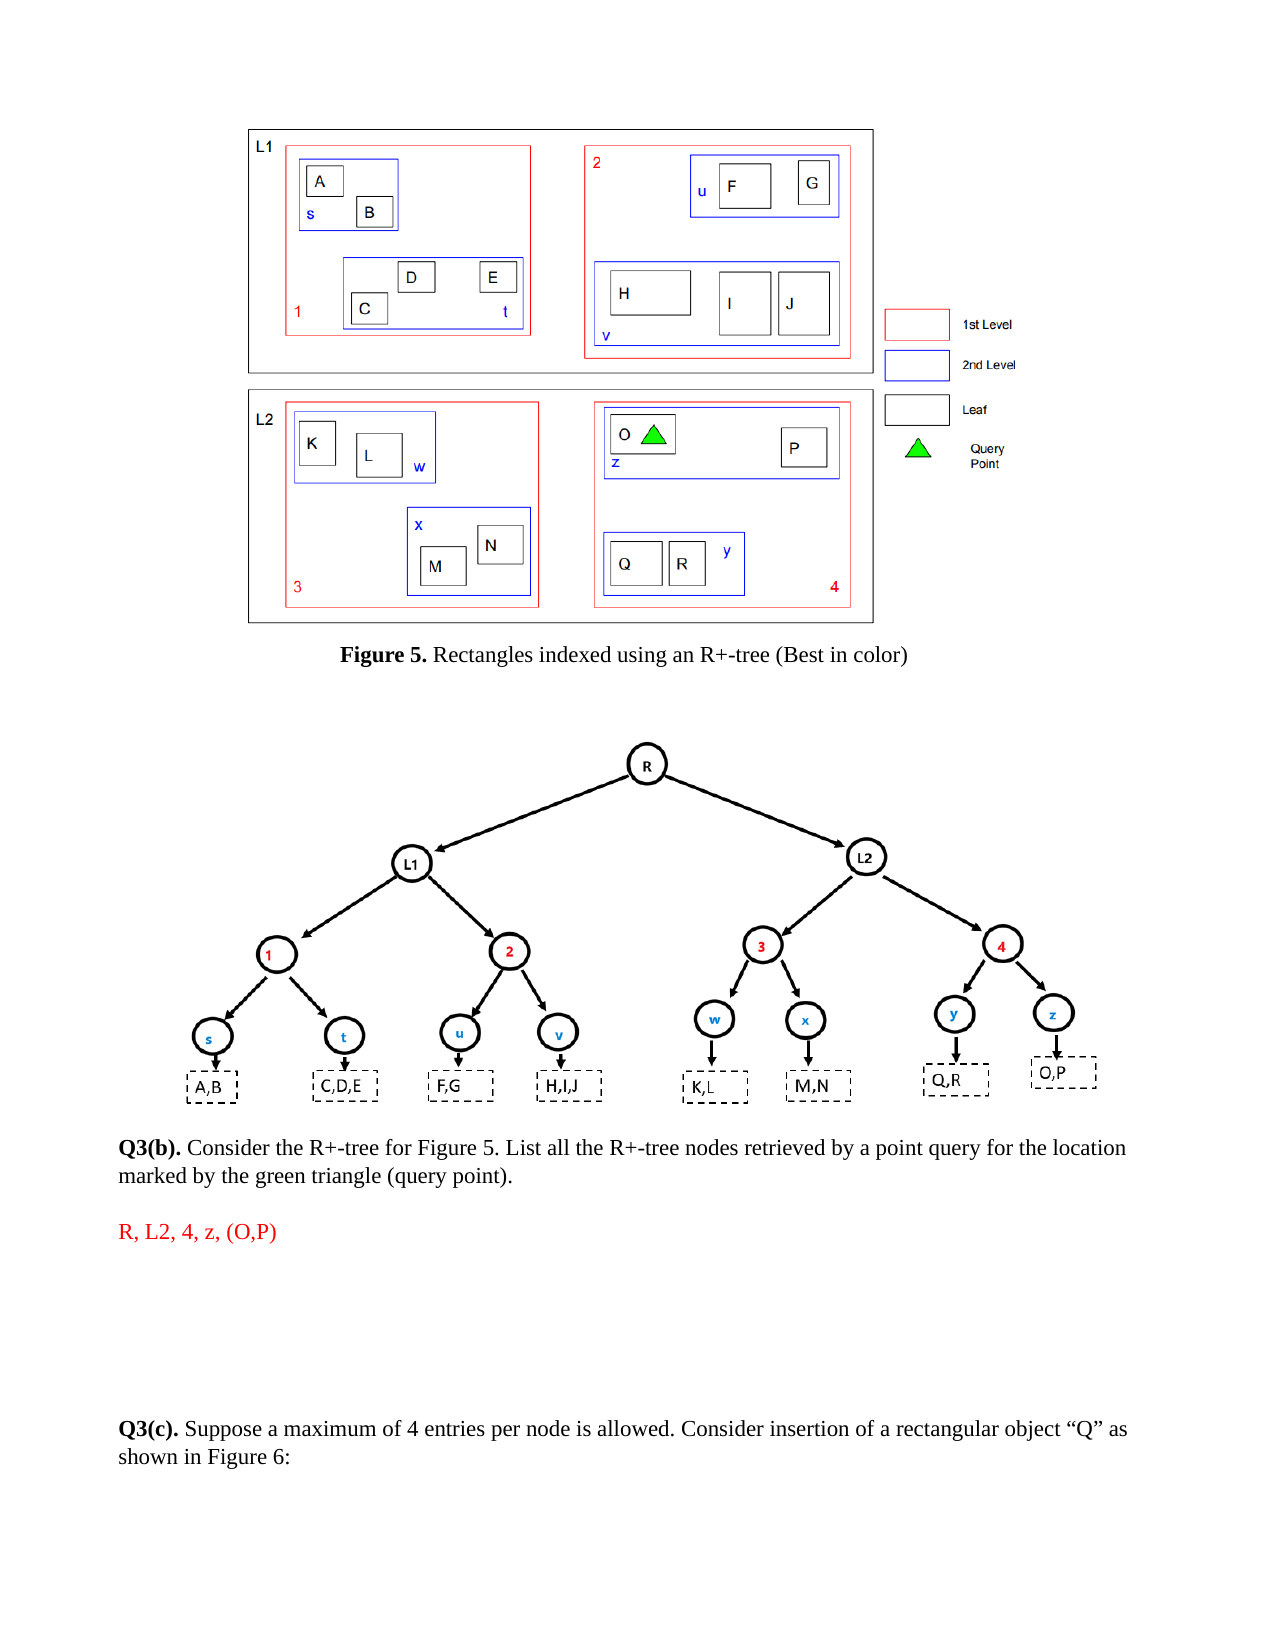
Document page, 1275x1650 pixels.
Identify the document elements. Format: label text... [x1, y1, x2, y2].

text R, L2, 4, z, (O,P) [118, 1216, 1141, 1244]
picture [240, 118, 1019, 640]
picture [118, 724, 1157, 1132]
text Q3(b). Consider the R+-tree for Figure 5. List all the R+-tree nodes retrieved by a point query for the location marked by the green triangle (query point). [118, 1132, 1141, 1188]
text Q3(c). Suppose a maximum of 4 entries per node is allowed. Consider insertion of a rectangular object “Q” as shown in Figure 6: [118, 1413, 1141, 1469]
text Figure 5. Rectangles indexed using an R+-tree (Best in color) [266, 640, 1141, 668]
